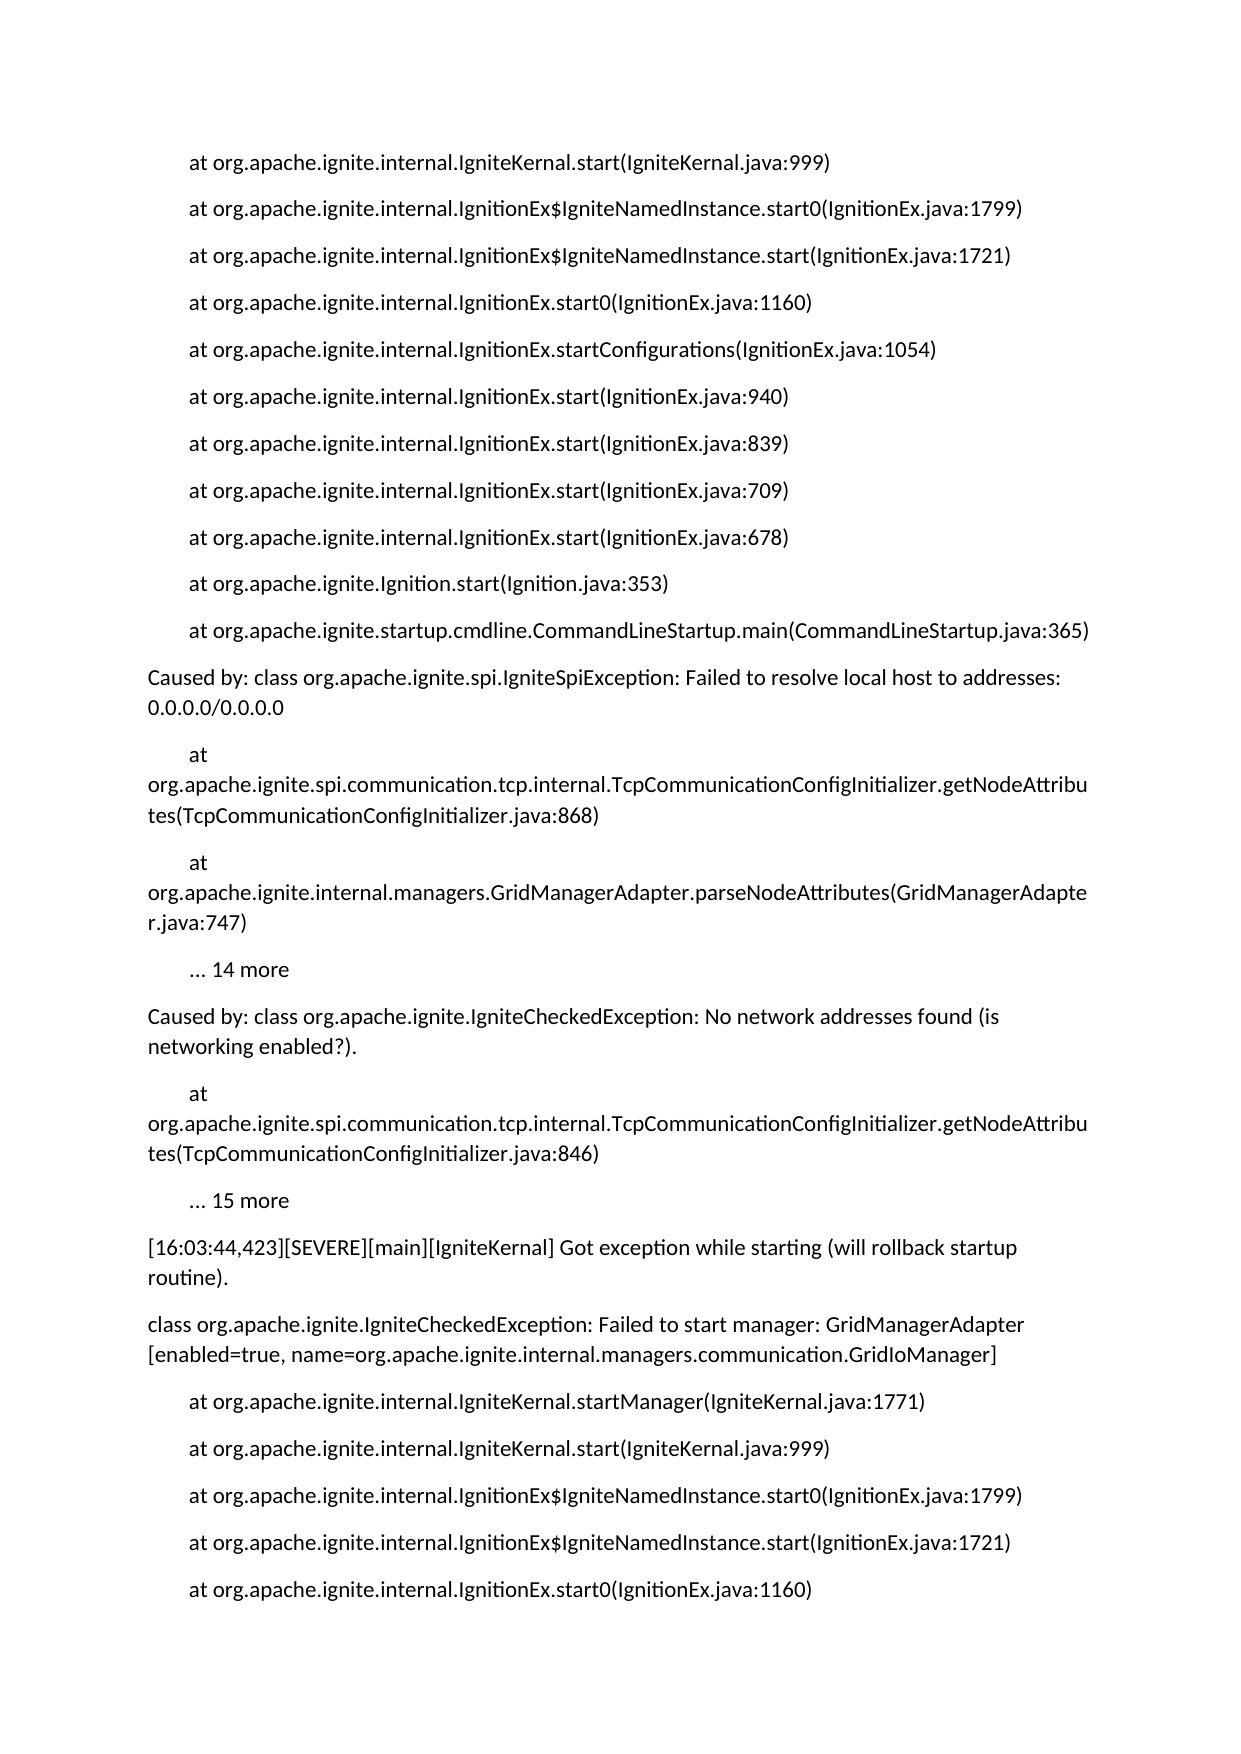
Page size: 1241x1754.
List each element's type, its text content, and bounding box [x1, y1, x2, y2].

text Caused by: class org.apache.ignite.IgniteCheckedException: No network addresses found (is networking enabled?). [148, 1002, 1093, 1060]
text at org.apache.ignite.internal.IgnitionEx.start0(IgnitionEx.java:1160) [148, 288, 1093, 316]
text Caused by: class org.apache.ignite.spi.IgniteSpiException: Failed to resolve local host to addresses: 0.0.0.0/0.0.0.0 [148, 663, 1093, 721]
text at org.apache.ignite.internal.IgnitionEx.start0(IgnitionEx.java:1160) [148, 1575, 1093, 1603]
text at org.apache.ignite.internal.IgnitionEx$IgniteNamedInstance.start0(IgnitionEx.java:1799) [148, 1481, 1093, 1509]
text at org.apache.ignite.startup.cmdline.CommandLineStartup.main(CommandLineStartup.java:365) [148, 616, 1093, 644]
text at org.apache.ignite.internal.IgnitionEx.start(IgnitionEx.java:839) [148, 429, 1093, 457]
text at org.apache.ignite.Ignition.start(Ignition.java:353) [148, 569, 1093, 597]
text at org.apache.ignite.internal.IgnitionEx.start(IgnitionEx.java:678) [148, 523, 1093, 551]
text ... 15 more [148, 1186, 1093, 1214]
text at org.apache.ignite.internal.IgniteKernal.start(IgniteKernal.java:999) [148, 148, 1093, 176]
text at org.apache.ignite.internal.IgnitionEx$IgniteNamedInstance.start(IgnitionEx.java:1721) [148, 1528, 1093, 1556]
text at org.apache.ignite.spi.communication.tcp.internal.TcpCommunicationConfigInitializer.getNodeAttributes(TcpCommunicationConfigInitializer.java:846) [148, 1079, 1093, 1167]
text ... 14 more [148, 955, 1093, 983]
text at org.apache.ignite.internal.IgniteKernal.start(IgniteKernal.java:999) [148, 1434, 1093, 1462]
text at org.apache.ignite.internal.IgnitionEx.startConfigurations(IgnitionEx.java:1054) [148, 335, 1093, 363]
text at org.apache.ignite.internal.IgniteKernal.startManager(IgniteKernal.java:1771) [148, 1387, 1093, 1415]
text at org.apache.ignite.internal.IgnitionEx$IgniteNamedInstance.start0(IgnitionEx.java:1799) [148, 194, 1093, 222]
text [16:03:44,423][SEVERE][main][IgniteKernal] Got exception while starting (will rollback startup routine). [148, 1233, 1093, 1291]
text at org.apache.ignite.internal.managers.GridManagerAdapter.parseNodeAttributes(GridManagerAdapter.java:747) [148, 848, 1093, 936]
text class org.apache.ignite.IgniteCheckedException: Failed to start manager: GridManagerAdapter [enabled=true, name=org.apache.ignite.internal.managers.communication.GridIoManager] [148, 1310, 1093, 1368]
text at org.apache.ignite.internal.IgnitionEx$IgniteNamedInstance.start(IgnitionEx.java:1721) [148, 241, 1093, 269]
text at org.apache.ignite.internal.IgnitionEx.start(IgnitionEx.java:940) [148, 382, 1093, 410]
text at org.apache.ignite.internal.IgnitionEx.start(IgnitionEx.java:709) [148, 476, 1093, 504]
text at org.apache.ignite.spi.communication.tcp.internal.TcpCommunicationConfigInitializer.getNodeAttributes(TcpCommunicationConfigInitializer.java:868) [148, 740, 1093, 829]
